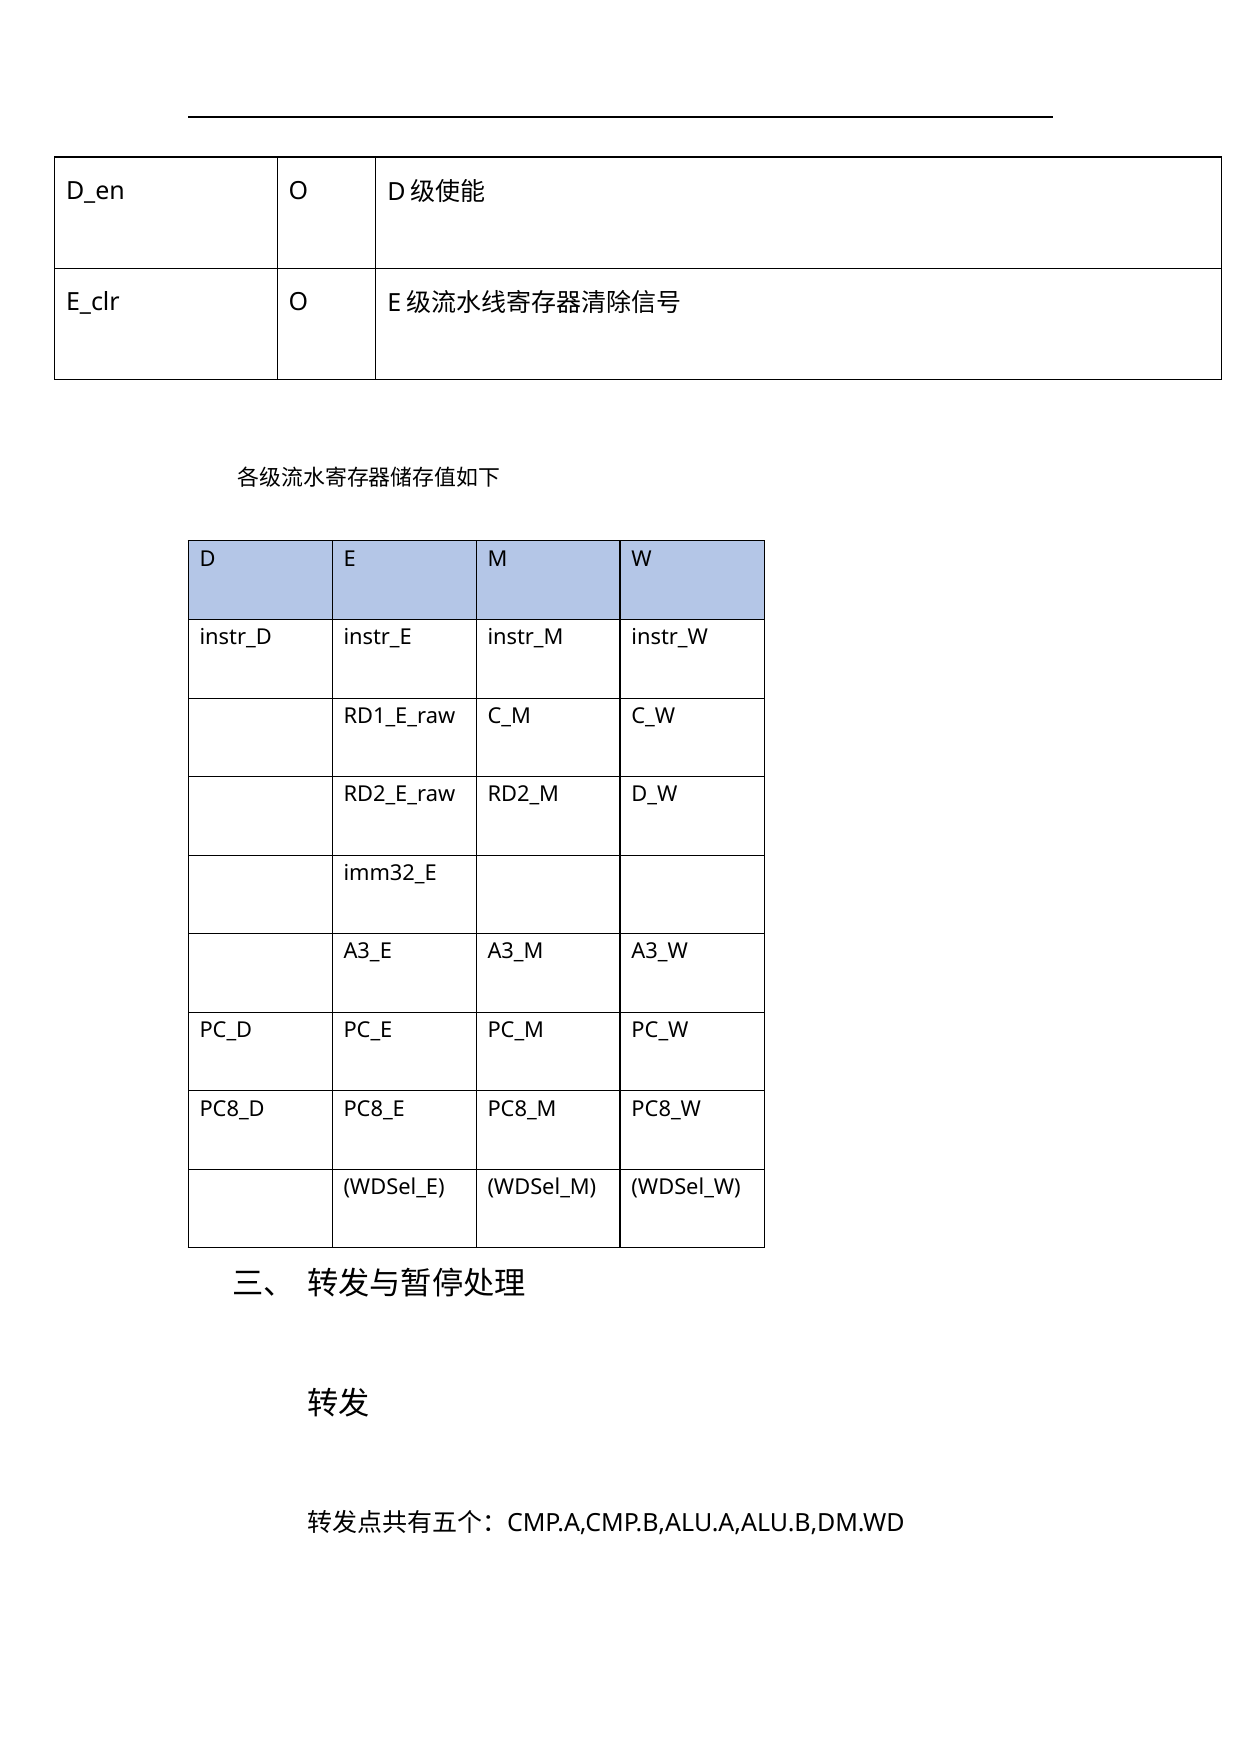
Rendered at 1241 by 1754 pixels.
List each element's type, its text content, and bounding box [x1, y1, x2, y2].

table_cell PC_M [477, 1013, 619, 1090]
table_cell O [278, 269, 375, 378]
table_cell O [278, 158, 375, 267]
table_cell PC8_E [333, 1091, 476, 1169]
table_header W [621, 541, 764, 619]
list 转发与暂停处理 [232, 1248, 1053, 1313]
table_cell instr_M [477, 620, 619, 697]
table_cell D级使能 [376, 158, 1221, 267]
table_cell instr_W [621, 620, 764, 697]
text 各级流水寄存器储存值如下 [187, 459, 1053, 492]
table_cell [189, 777, 332, 854]
table_cell (WDSel_M) [477, 1170, 619, 1247]
table_cell A3_E [333, 934, 476, 1012]
table_cell PC_D [189, 1013, 332, 1090]
table_header M [477, 541, 619, 619]
list 转发 [307, 1368, 1053, 1433]
table_cell [189, 1170, 332, 1247]
table_cell instr_E [333, 620, 476, 697]
table_cell instr_D [189, 620, 332, 697]
table_cell A3_M [477, 934, 619, 1012]
table_cell (WDSel_E) [333, 1170, 476, 1247]
table_cell RD1_E_raw [333, 699, 476, 776]
table_cell RD2_M [477, 777, 619, 854]
table_cell PC8_D [189, 1091, 332, 1169]
table_cell PC_W [621, 1013, 764, 1090]
table_cell PC8_M [477, 1091, 619, 1169]
table_cell D_en [55, 158, 277, 267]
table_cell RD2_E_raw [333, 777, 476, 854]
table_cell [189, 934, 332, 1012]
table_cell imm32_E [333, 856, 476, 933]
table_cell A3_W [621, 934, 764, 1012]
table_cell PC8_W [621, 1091, 764, 1169]
table_cell PC_E [333, 1013, 476, 1090]
table_cell [189, 699, 332, 776]
table_cell C_W [621, 699, 764, 776]
table_cell E_clr [55, 269, 277, 378]
table_cell [621, 856, 764, 933]
table_cell C_M [477, 699, 619, 776]
table_cell (WDSel_W) [621, 1170, 764, 1247]
table_cell D_W [621, 777, 764, 854]
table_cell [477, 856, 619, 933]
table_header E [333, 541, 476, 619]
table_cell [189, 856, 332, 933]
list 转发点共有五个：CMP.A,CMP.B,ALU.A,ALU.B,DM.WD [307, 1488, 1053, 1553]
table_cell E级流水线寄存器清除信号 [376, 269, 1221, 378]
table_header D [189, 541, 332, 619]
